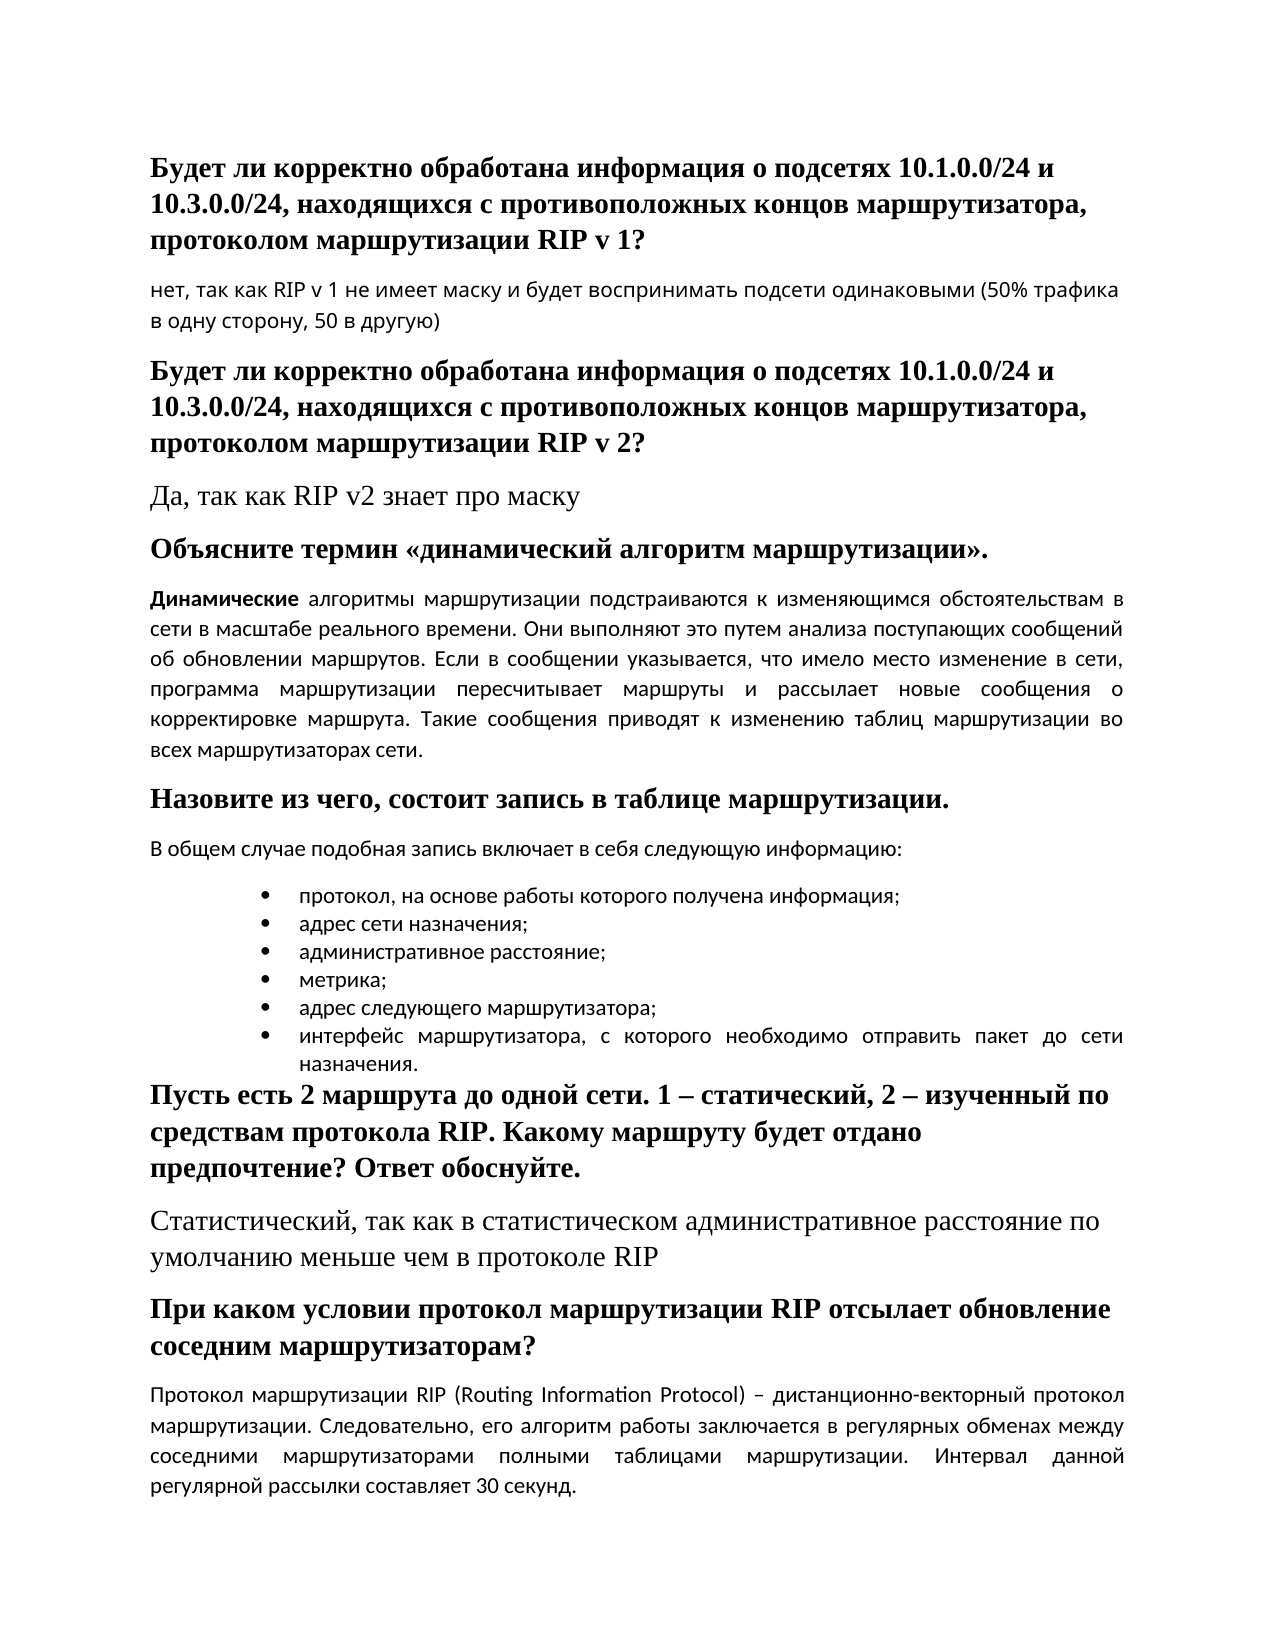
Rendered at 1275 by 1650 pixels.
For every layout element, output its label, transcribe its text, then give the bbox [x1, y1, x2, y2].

text При каком условии протокол маршрутизации RIP отсылает обновление соседним маршрутизаторам? [150, 1292, 1125, 1361]
list адрес сети назначения; [261, 909, 1125, 937]
text Протокол маршрутизации RIP (Routing Information Protocol) – дистанционно-векторный протокол маршрутизации. Следовательно, его алгоритм работы заключается в регулярных обменах между соседними маршрутизаторами полными таблицами маршрутизации. Интервал данной регулярной рассылки составляет 30 секунд. [150, 1381, 1125, 1499]
text Пусть есть 2 маршрута до одной сети. 1 – статический, 2 – изученный по средствам протокола RIP. Какому маршруту будет отдано предпочтение? Ответ обоснуйте. [150, 1077, 1125, 1183]
text Будет ли корректно обработана информация о подсетях 10.1.0.0/24 и 10.3.0.0/24, находящихся с противоположных концов маршрутизатора, протоколом маршрутизации RIP v 2? [150, 353, 1125, 459]
text Объясните термин «динамический алгоритм маршрутизации». [150, 531, 1125, 564]
text В общем случае подобная запись включает в себя следующую информацию: [150, 834, 1125, 862]
list интерфейс маршрутизатора, с которого необходимо отправить пакет до сети назначения. [261, 1021, 1125, 1077]
text Динамические алгоритмы маршрутизации подстраиваются к изменяющимся обстоятельствам в сети в масштабе реального времени. Они выполняют это путем анализа поступающих сообщений об обновлении маршрутов. Если в сообщении указывается, что имело место изменение в сети, программа маршрутизации пересчитывает маршруты и рассылает новые сообщения о корректировке маршрута. Такие сообщения приводят к изменению таблиц маршрутизации во всех маршрутизаторах сети. [150, 584, 1125, 763]
list протокол, на основе работы которого получена информация; [261, 881, 1125, 909]
text нет, так как RIP v 1 не имеет маску и будет воспринимать подсети одинаковыми (50% трафика в одну сторону, 50 в другую) [150, 275, 1125, 334]
text Назовите из чего, состоит запись в таблице маршрутизации. [150, 782, 1125, 815]
text Статистический, так как в статистическом административное расстояние по умолчанию меньше чем в протоколе RIP [150, 1203, 1125, 1272]
list административное расстояние; [261, 937, 1125, 965]
list адрес следующего маршрутизатора; [261, 993, 1125, 1021]
text Будет ли корректно обработана информация о подсетях 10.1.0.0/24 и 10.3.0.0/24, находящихся с противоположных концов маршрутизатора, протоколом маршрутизации RIP v 1? [150, 150, 1125, 256]
text Да, так как RIP v2 знает про маску [150, 478, 1125, 512]
list метрика; [261, 965, 1125, 993]
